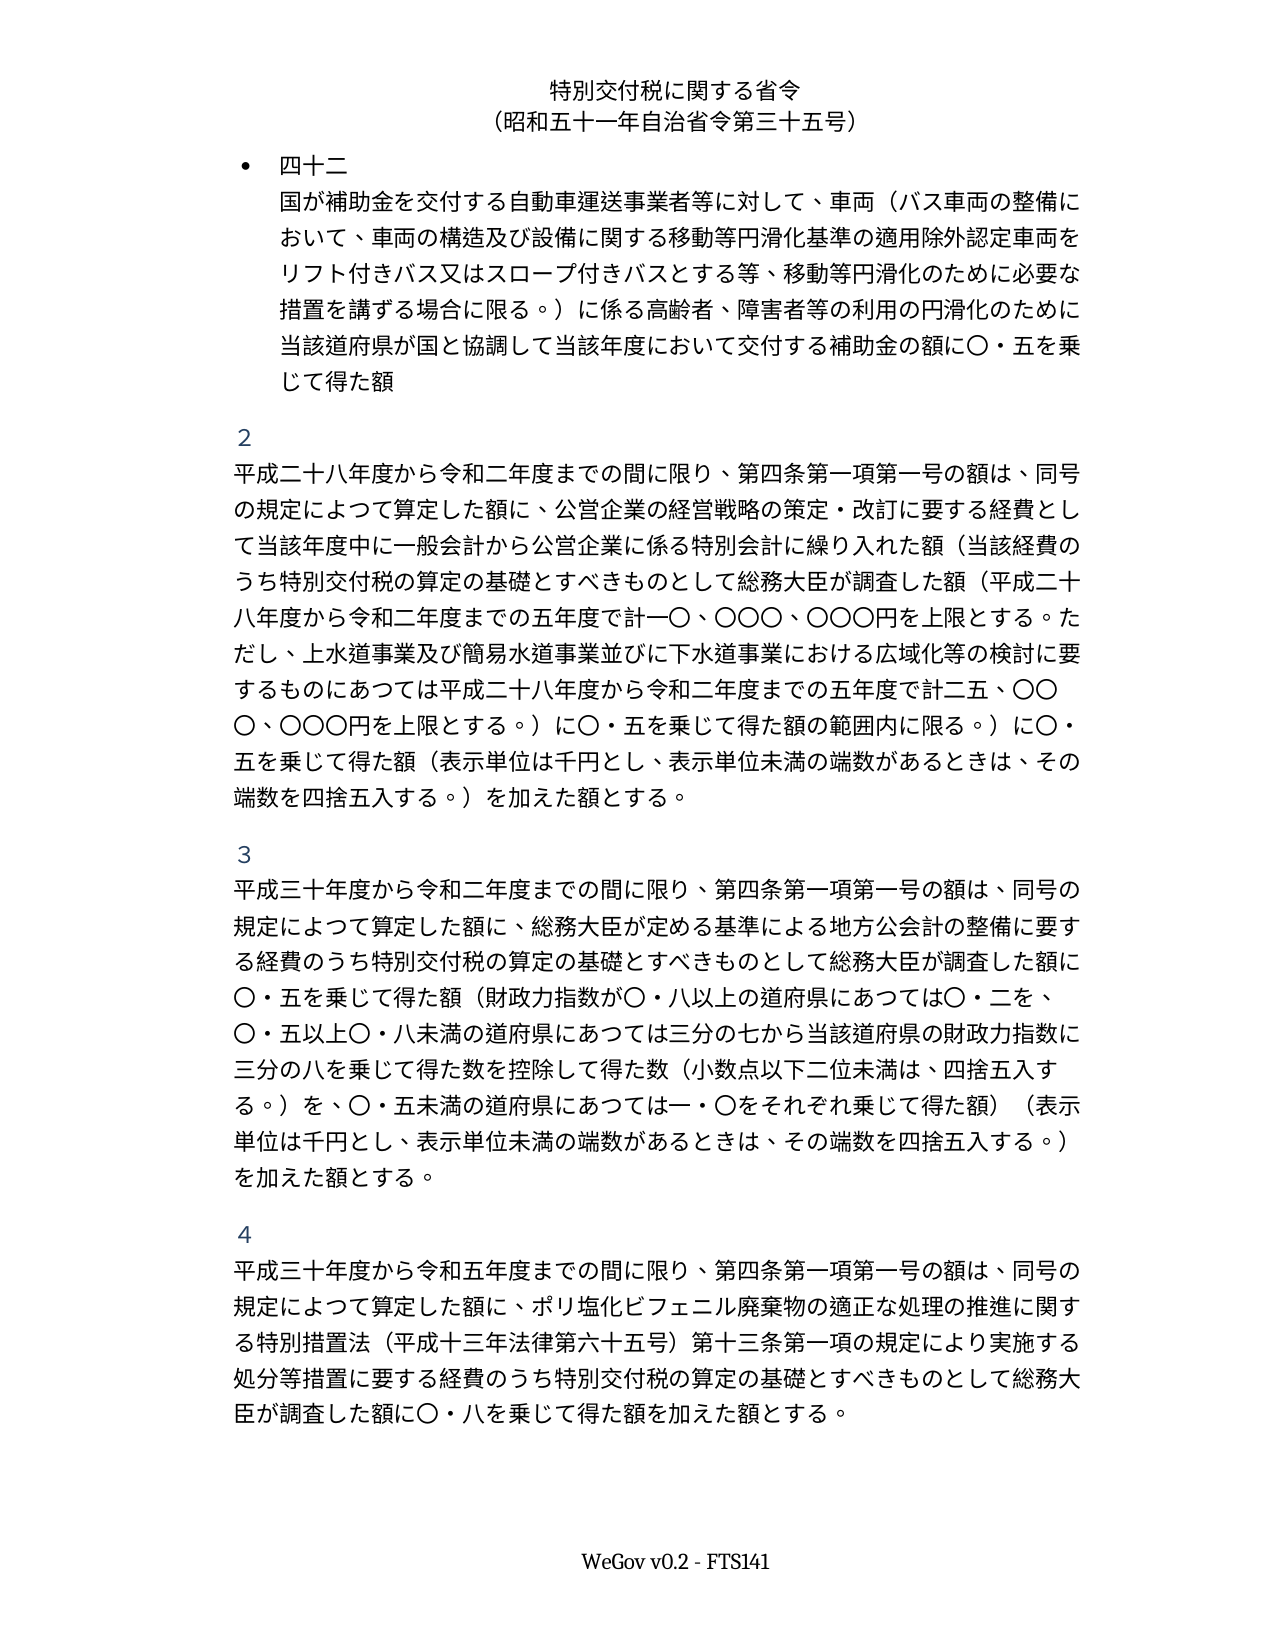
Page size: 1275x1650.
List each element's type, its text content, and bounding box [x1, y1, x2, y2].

list 四十二 国が補助金を交付する自動車運送事業者等に対して、車両（バス車両の整備において、車両の構造及び設備に関する移動等円滑化基準の適用除外認定車両をリフト付きバス又はスロープ付きバスとする等、移動等円滑化のために必要な措置を講ずる場合に限る。）に係る高齢者、障害者等の利用の円滑化のために当該道府県が国と協調して当該年度において交付する補助金の額に〇・五を乗じて得た額 [242, 150, 1087, 397]
subtitle ４ [233, 1219, 1087, 1250]
text 平成二十八年度から令和二年度までの間に限り、第四条第一項第一号の額は、同号の規定によつて算定した額に、公営企業の経営戦略の策定・改訂に要する経費として当該年度中に一般会計から公営企業に係る特別会計に繰り入れた額（当該経費のうち特別交付税の算定の基礎とすべきものとして総務大臣が調査した額（平成二十八年度から令和二年度までの五年度で計一〇、〇〇〇、〇〇〇円を上限とする。ただし、上水道事業及び簡易水道事業並びに下水道事業における広域化等の検討に要するものにあつては平成二十八年度から令和二年度までの五年度で計二五、〇〇〇、〇〇〇円を上限とする。）に〇・五を乗じて得た額の範囲内に限る。）に〇・五を乗じて得た額（表示単位は千円とし、表示単位未満の端数があるときは、その端数を四捨五入する。）を加えた額とする。 [233, 458, 1087, 813]
subtitle ２ [233, 422, 1087, 454]
text 平成三十年度から令和五年度までの間に限り、第四条第一項第一号の額は、同号の規定によつて算定した額に、ポリ塩化ビフェニル廃棄物の適正な処理の推進に関する特別措置法（平成十三年法律第六十五号）第十三条第一項の規定により実施する処分等措置に要する経費のうち特別交付税の算定の基礎とすべきものとして総務大臣が調査した額に〇・八を乗じて得た額を加えた額とする。 [233, 1255, 1087, 1430]
subtitle ３ [233, 838, 1087, 870]
text 平成三十年度から令和二年度までの間に限り、第四条第一項第一号の額は、同号の規定によつて算定した額に、総務大臣が定める基準による地方公会計の整備に要する経費のうち特別交付税の算定の基礎とすべきものとして総務大臣が調査した額に〇・五を乗じて得た額（財政力指数が〇・八以上の道府県にあつては〇・二を、〇・五以上〇・八未満の道府県にあつては三分の七から当該道府県の財政力指数に三分の八を乗じて得た数を控除して得た数（小数点以下二位未満は、四捨五入する。）を、〇・五未満の道府県にあつては一・〇をそれぞれ乗じて得た額）（表示単位は千円とし、表示単位未満の端数があるときは、その端数を四捨五入する。）を加えた額とする。 [233, 874, 1087, 1193]
